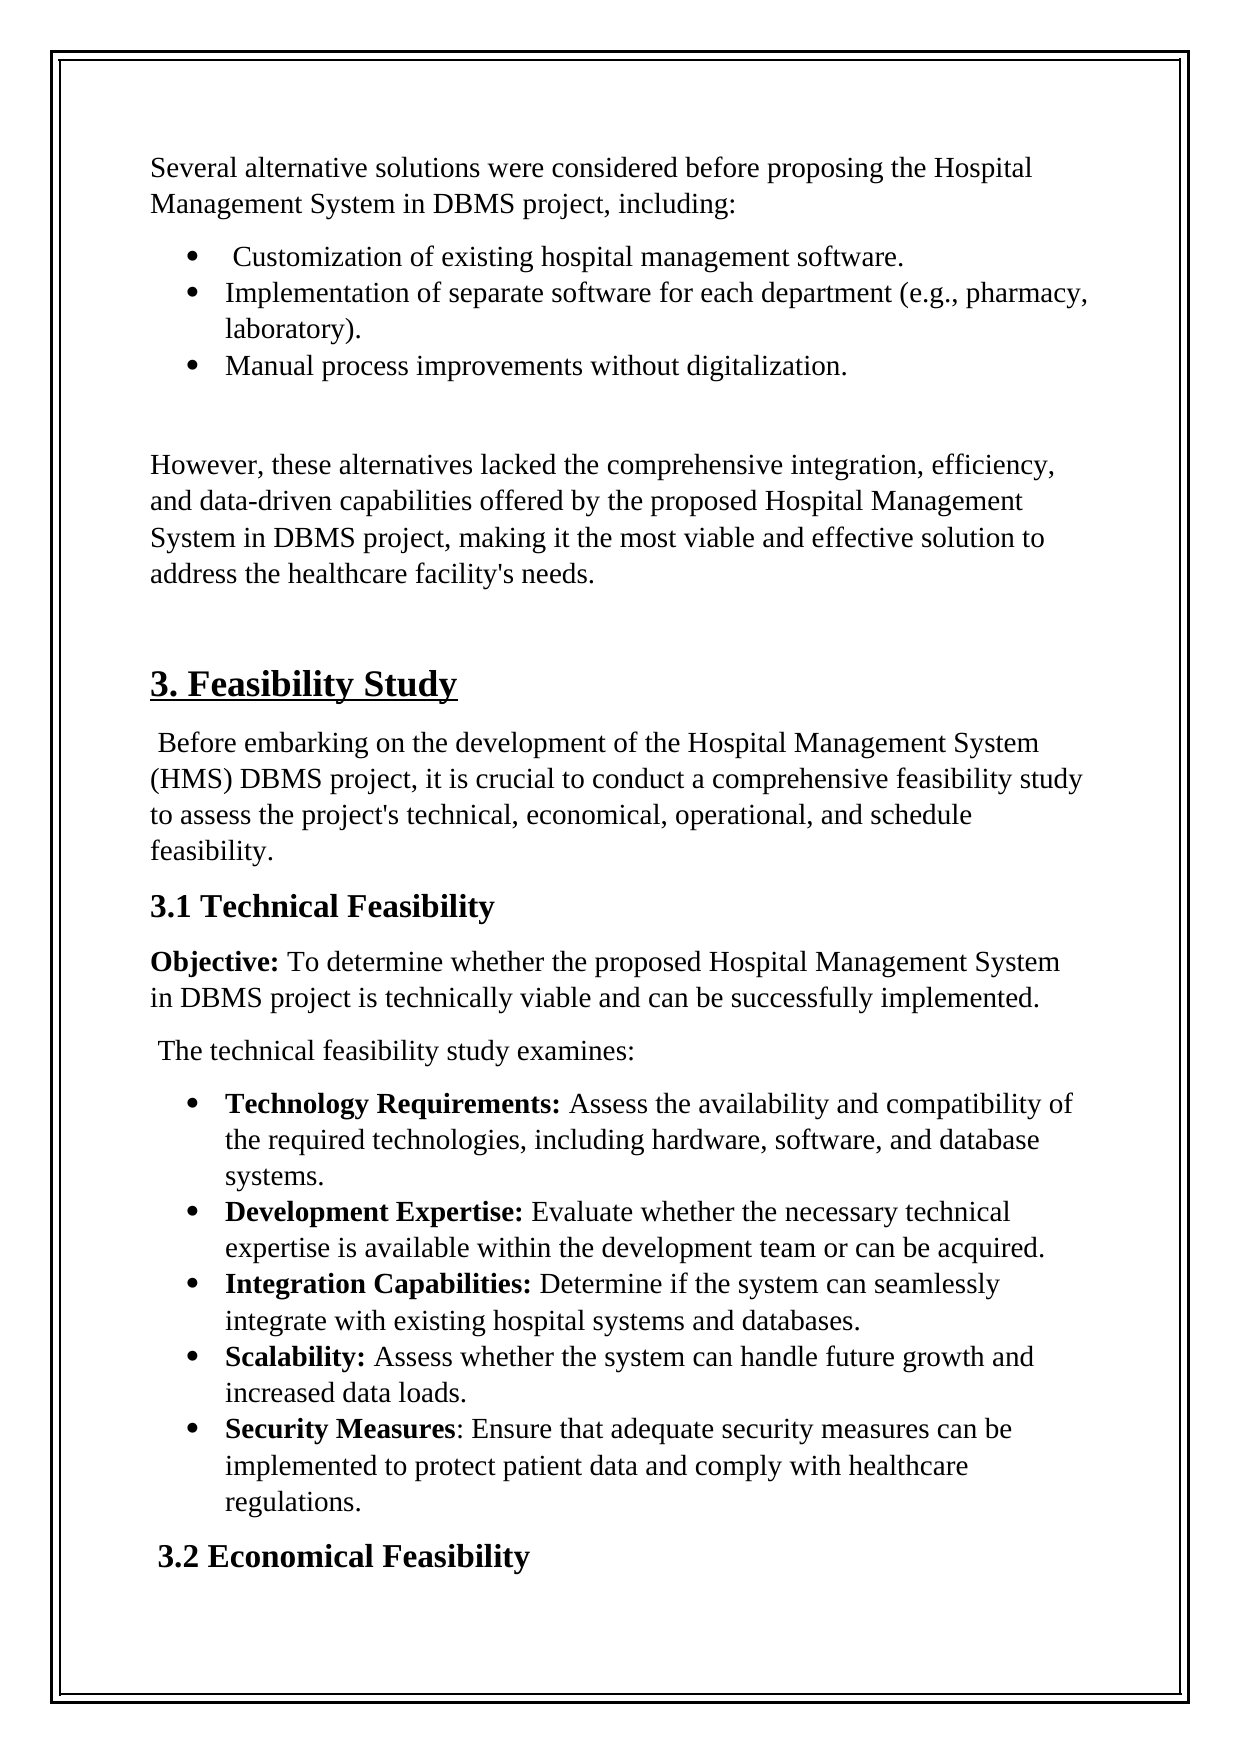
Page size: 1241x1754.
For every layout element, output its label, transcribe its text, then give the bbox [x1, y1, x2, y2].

list Security Measures: Ensure that adequate security measures can be implemented to protect patient data and comply with healthcare regulations. [187, 1411, 1090, 1517]
list Scalability: Assess whether the system can handle future growth and increased data loads. [187, 1339, 1090, 1409]
list Technology Requirements: Assess the availability and compatibility of the required technologies, including hardware, software, and database systems. [187, 1086, 1090, 1192]
list Manual process improvements without digitalization. [187, 348, 1090, 381]
list Integration Capabilities: Determine if the system can seamlessly integrate with existing hospital systems and databases. [187, 1267, 1090, 1336]
text 3. Feasibility Study [150, 661, 1090, 704]
text However, these alternatives lacked the comprehensive integration, efficiency, and data-driven capabilities offered by the proposed Hospital Management System in DBMS project, making it the most viable and effective solution to address the healthcare facility's needs. [150, 447, 1090, 589]
text 3.2 Economical Feasibility [150, 1537, 1090, 1575]
list Development Expertise: Evaluate whether the necessary technical expertise is available within the development team or can be acquired. [187, 1194, 1090, 1264]
text The technical feasibility study examines: [150, 1033, 1090, 1066]
list Implementation of separate software for each department (e.g., pharmacy, laboratory). [187, 275, 1090, 345]
list Customization of existing hospital management software. [187, 239, 1090, 273]
text Several alternative solutions were considered before proposing the Hospital Management System in DBMS project, including: [150, 150, 1090, 220]
text Before embarking on the development of the Hospital Management System (HMS) DBMS project, it is crucial to conduct a comprehensive feasibility study to assess the project's technical, economical, operational, and schedule feasibility. [150, 725, 1090, 867]
text 3.1 Technical Feasibility [150, 886, 1090, 924]
text Objective: To determine whether the proposed Hospital Management System in DBMS project is technically viable and can be successfully implemented. [150, 944, 1090, 1014]
